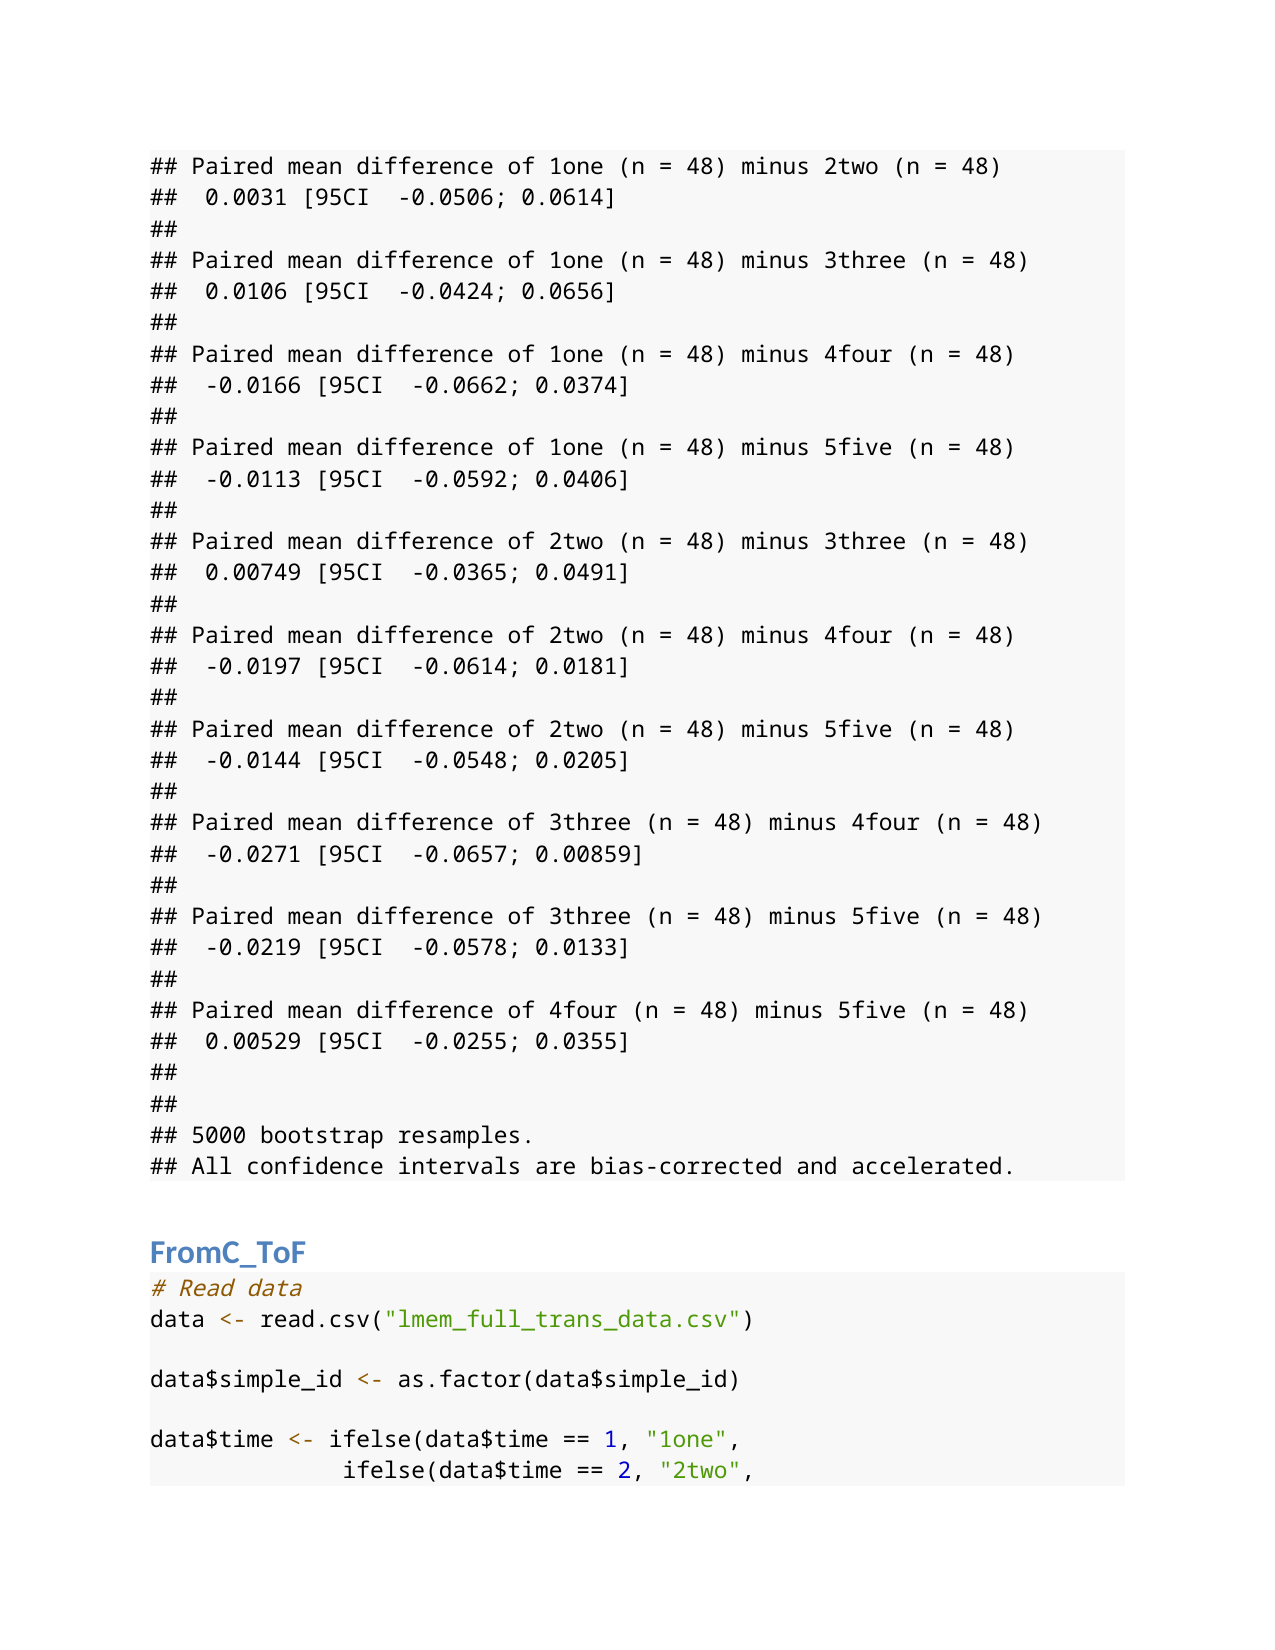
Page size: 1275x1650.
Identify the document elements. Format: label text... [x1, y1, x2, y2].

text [150, 150, 1125, 1181]
subtitle FromC_ToF [150, 1231, 1125, 1272]
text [150, 1272, 1125, 1486]
